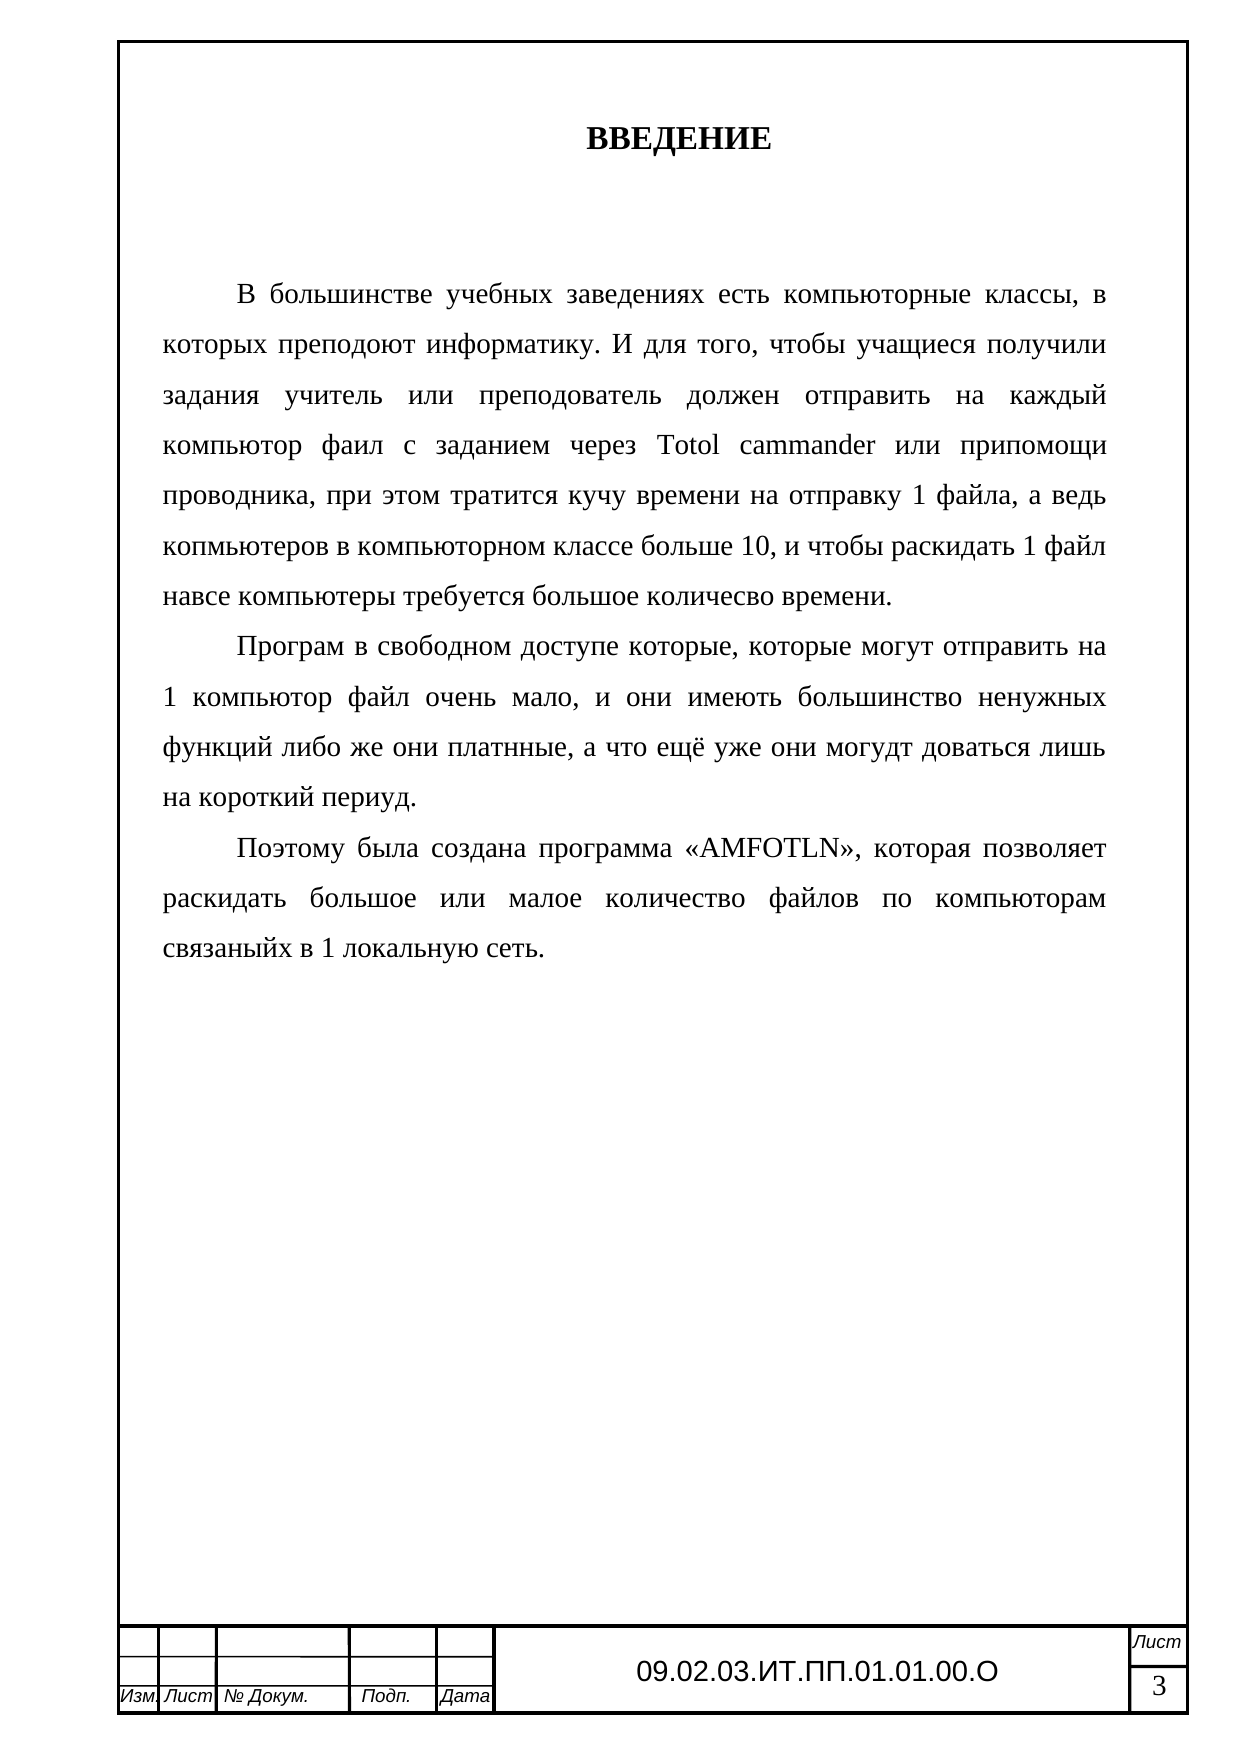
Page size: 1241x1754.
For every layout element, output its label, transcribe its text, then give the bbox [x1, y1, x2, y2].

text Поэтому была создана программа «AMFOTLN», которая позволяет раскидать большое или малое количество файлов по компьюторам связаныйх в 1 локальную сеть. [162, 830, 1107, 964]
subtitle ВВЕДЕНИЕ [162, 118, 1122, 156]
text Програм в свободном доступе которые, которые могут отправить на 1 компьютор файл очень мало, и они имеють большинство ненужных функций либо же они платнные, а что ещё уже они могудт доваться лишь на короткий периуд. [162, 628, 1107, 813]
text В большинстве учебных заведениях есть компьюторные классы, в которых преподоют информатику. И для того, чтобы учащиеся получили задания учитель или преподователь должен отправить на каждый компьютор фаил с заданием через Totol cammander или припомощи проводника, при этом тратится кучу времени на отправку 1 файла, а ведь копмьютеров в компьюторном классе больше 10, и чтобы раскидать 1 файл навсе компьютеры требуется большое количесво времени. [162, 276, 1107, 612]
